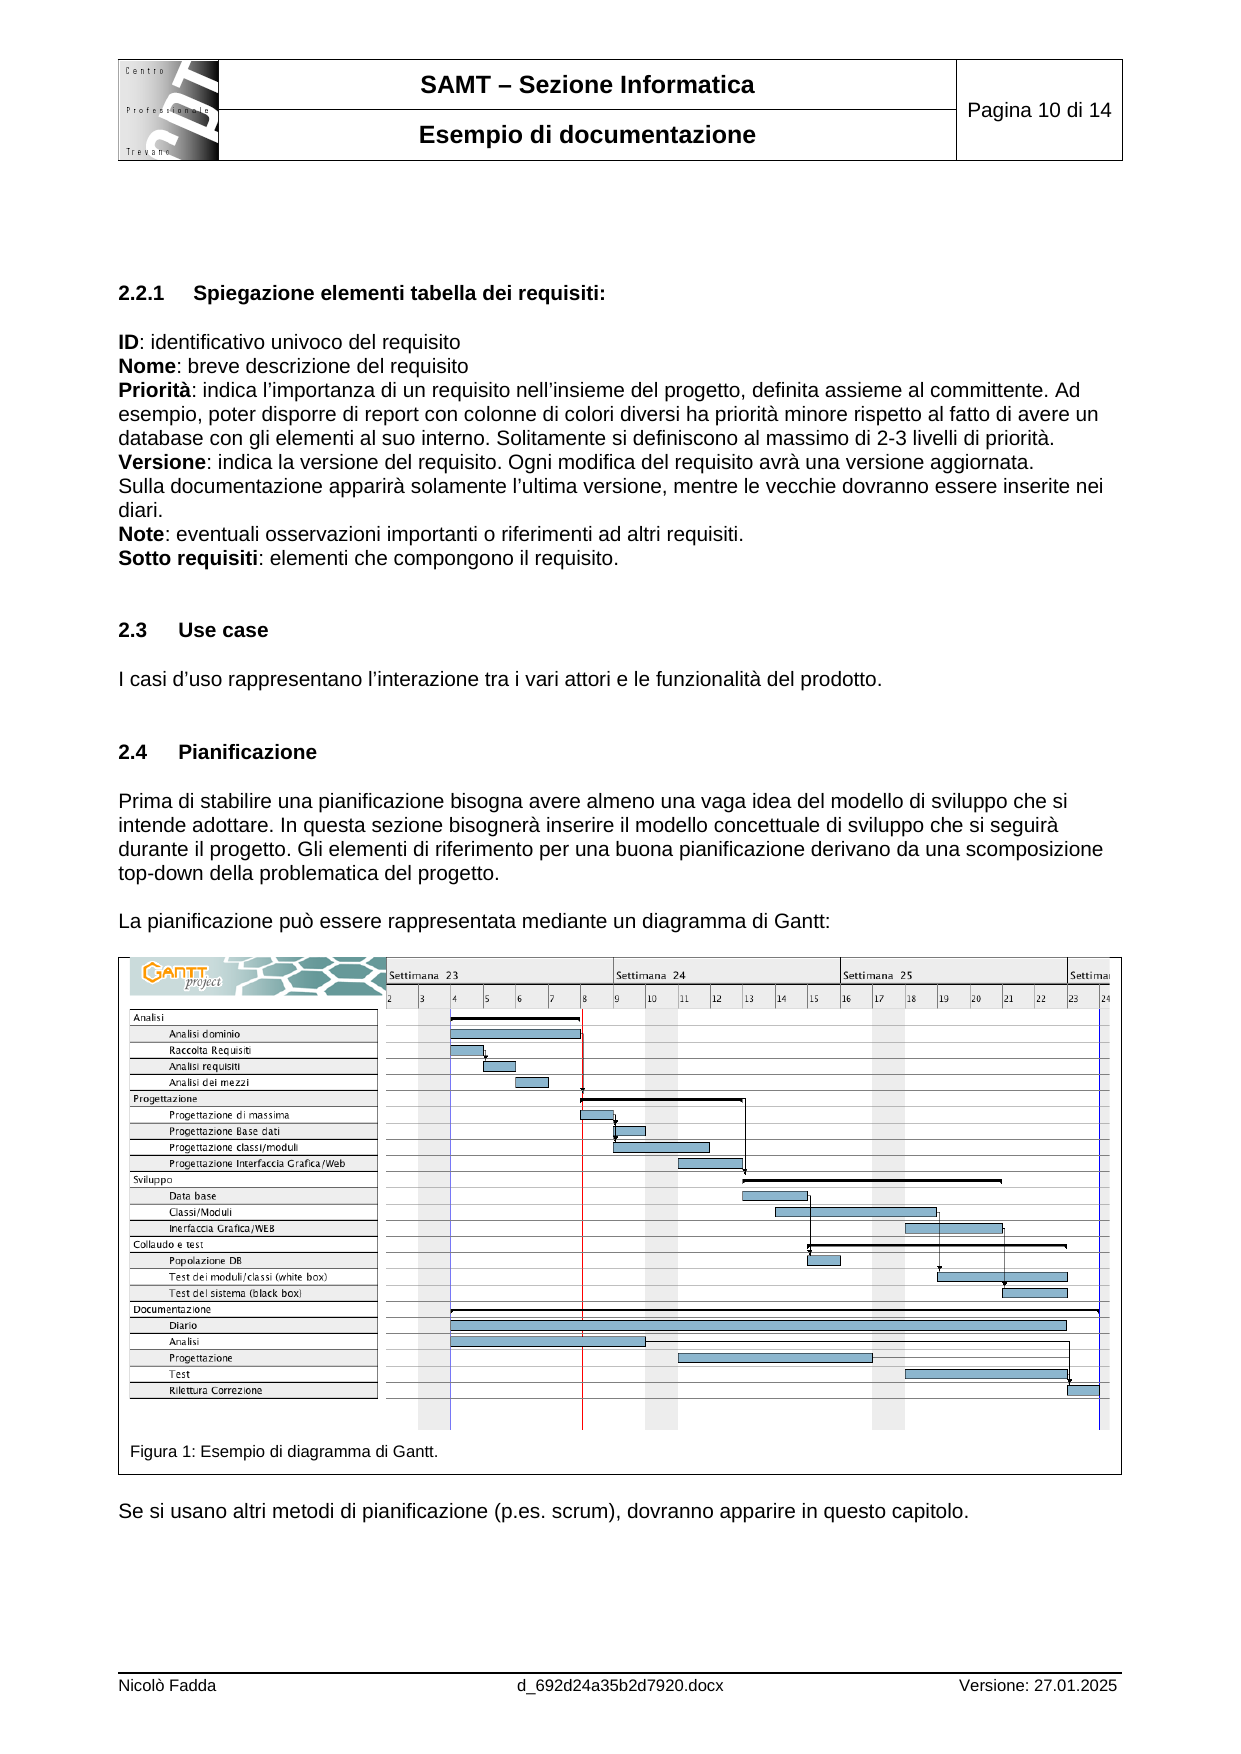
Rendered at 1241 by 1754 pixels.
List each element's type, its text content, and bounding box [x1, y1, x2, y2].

subtitle Spiegazione elementi tabella dei requisiti: [118, 281, 1122, 305]
text Sotto requisiti: elementi che compongono il requisito. [118, 545, 1122, 569]
text Prima di stabilire una pianificazione bisogna avere almeno una vaga idea del modello di sviluppo che si intende adottare. In questa sezione bisognerà inserire il modello concettuale di sviluppo che si seguirà durante il progetto. Gli elementi di riferimento per una buona pianificazione derivano da una scomposizione top-down della problematica del progetto. [118, 789, 1122, 885]
text La pianificazione può essere rappresentata mediante un diagramma di Gantt: [118, 909, 1122, 933]
text Priorità: indica l’importanza di un requisito nell’insieme del progetto, definita assieme al committente. Ad esempio, poter disporre di report con colonne di colori diversi ha priorità minore rispetto al fatto di avere un database con gli elementi al suo interno. Solitamente si definiscono al massimo di 2-3 livelli di priorità. [118, 378, 1122, 449]
text Se si usano altri metodi di pianificazione (p.es. scrum), dovranno apparire in questo capitolo. [118, 1499, 1122, 1523]
text Sulla documentazione apparirà solamente l’ultima versione, mentre le vecchie dovranno essere inserite nei diari. [118, 473, 1122, 521]
text Versione: indica la versione del requisito. Ogni modifica del requisito avrà una versione aggiornata. [118, 449, 1122, 473]
text Nome: breve descrizione del requisito [118, 354, 1122, 378]
text Note: eventuali osservazioni importanti o riferimenti ad altri requisiti. [118, 521, 1122, 545]
text I casi d’uso rappresentano l’interazione tra i vari attori e le funzionalità del prodotto. [118, 667, 1122, 691]
picture [118, 60, 219, 160]
picture [129, 957, 1110, 1430]
subtitle Use case [118, 618, 1122, 642]
text ID: identificativo univoco del requisito [118, 330, 1122, 354]
subtitle Pianificazione [118, 740, 1122, 764]
